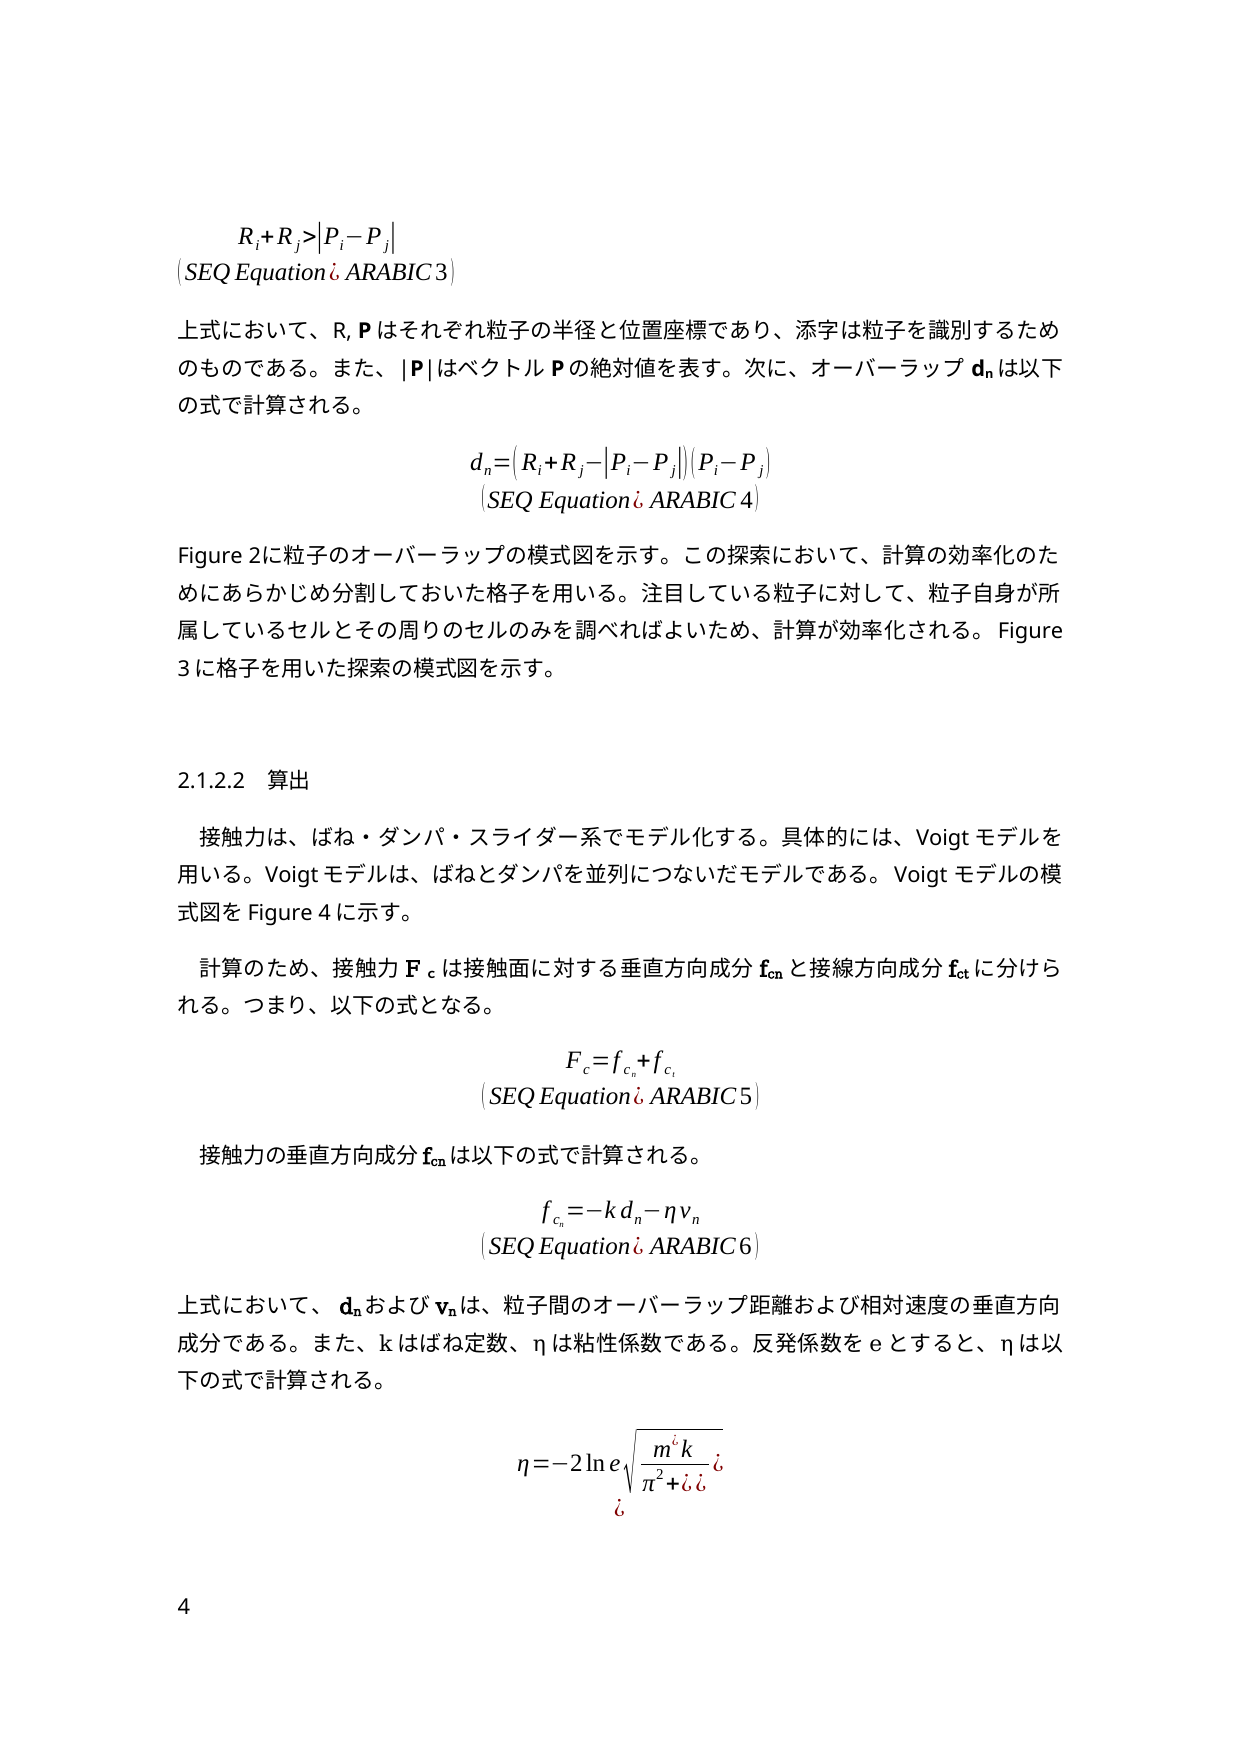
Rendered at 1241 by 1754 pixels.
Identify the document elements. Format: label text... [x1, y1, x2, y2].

text 接触力は、ばね・ダンパ・スライダー系でモデル化する。具体的には、Voigtモデルを用いる。Voigtモデルは、ばねとダンパを並列につないだモデルである。Voigt モデルの模式図をFigure 4に示す。 [177, 817, 1063, 929]
text 接触力の垂直方向成分fcn は以下の式で計算される。 [177, 1136, 1063, 1173]
text 上式において、 dnおよびvnは、粒子間のオーバーラップ距離および相対速度の垂直方向成分である。また、kはばね定数、ηは粘性係数である。反発係数をeとすると、ηは以下の式で計算される。 [177, 1286, 1063, 1398]
subtitle 2.1.2.2 算出 [177, 761, 1041, 798]
text Figure 2に粒子のオーバーラップの模式図を示す。この探索において、計算の効率化のためにあらかじめ分割しておいた格子を用いる。注目している粒子に対して、粒子自身が所属しているセルとその周りのセルのみを調べればよいため、計算が効率化される。Figure 3に格子を用いた探索の模式図を示す。 [177, 536, 1063, 686]
text 計算のため、接触力Fｃ は接触面に対する垂直方向成分fcn と接線方向成分fct に分けられる。つまり、以下の式となる。 [177, 948, 1063, 1023]
text 上式において、R, Pはそれぞれ粒子の半径と位置座標であり、添字は粒子を識別するためのものである。また、|P|はベクトルPの絶対値を表す。次に、オーバーラップ dn は以下の式で計算される。 [177, 311, 1063, 423]
